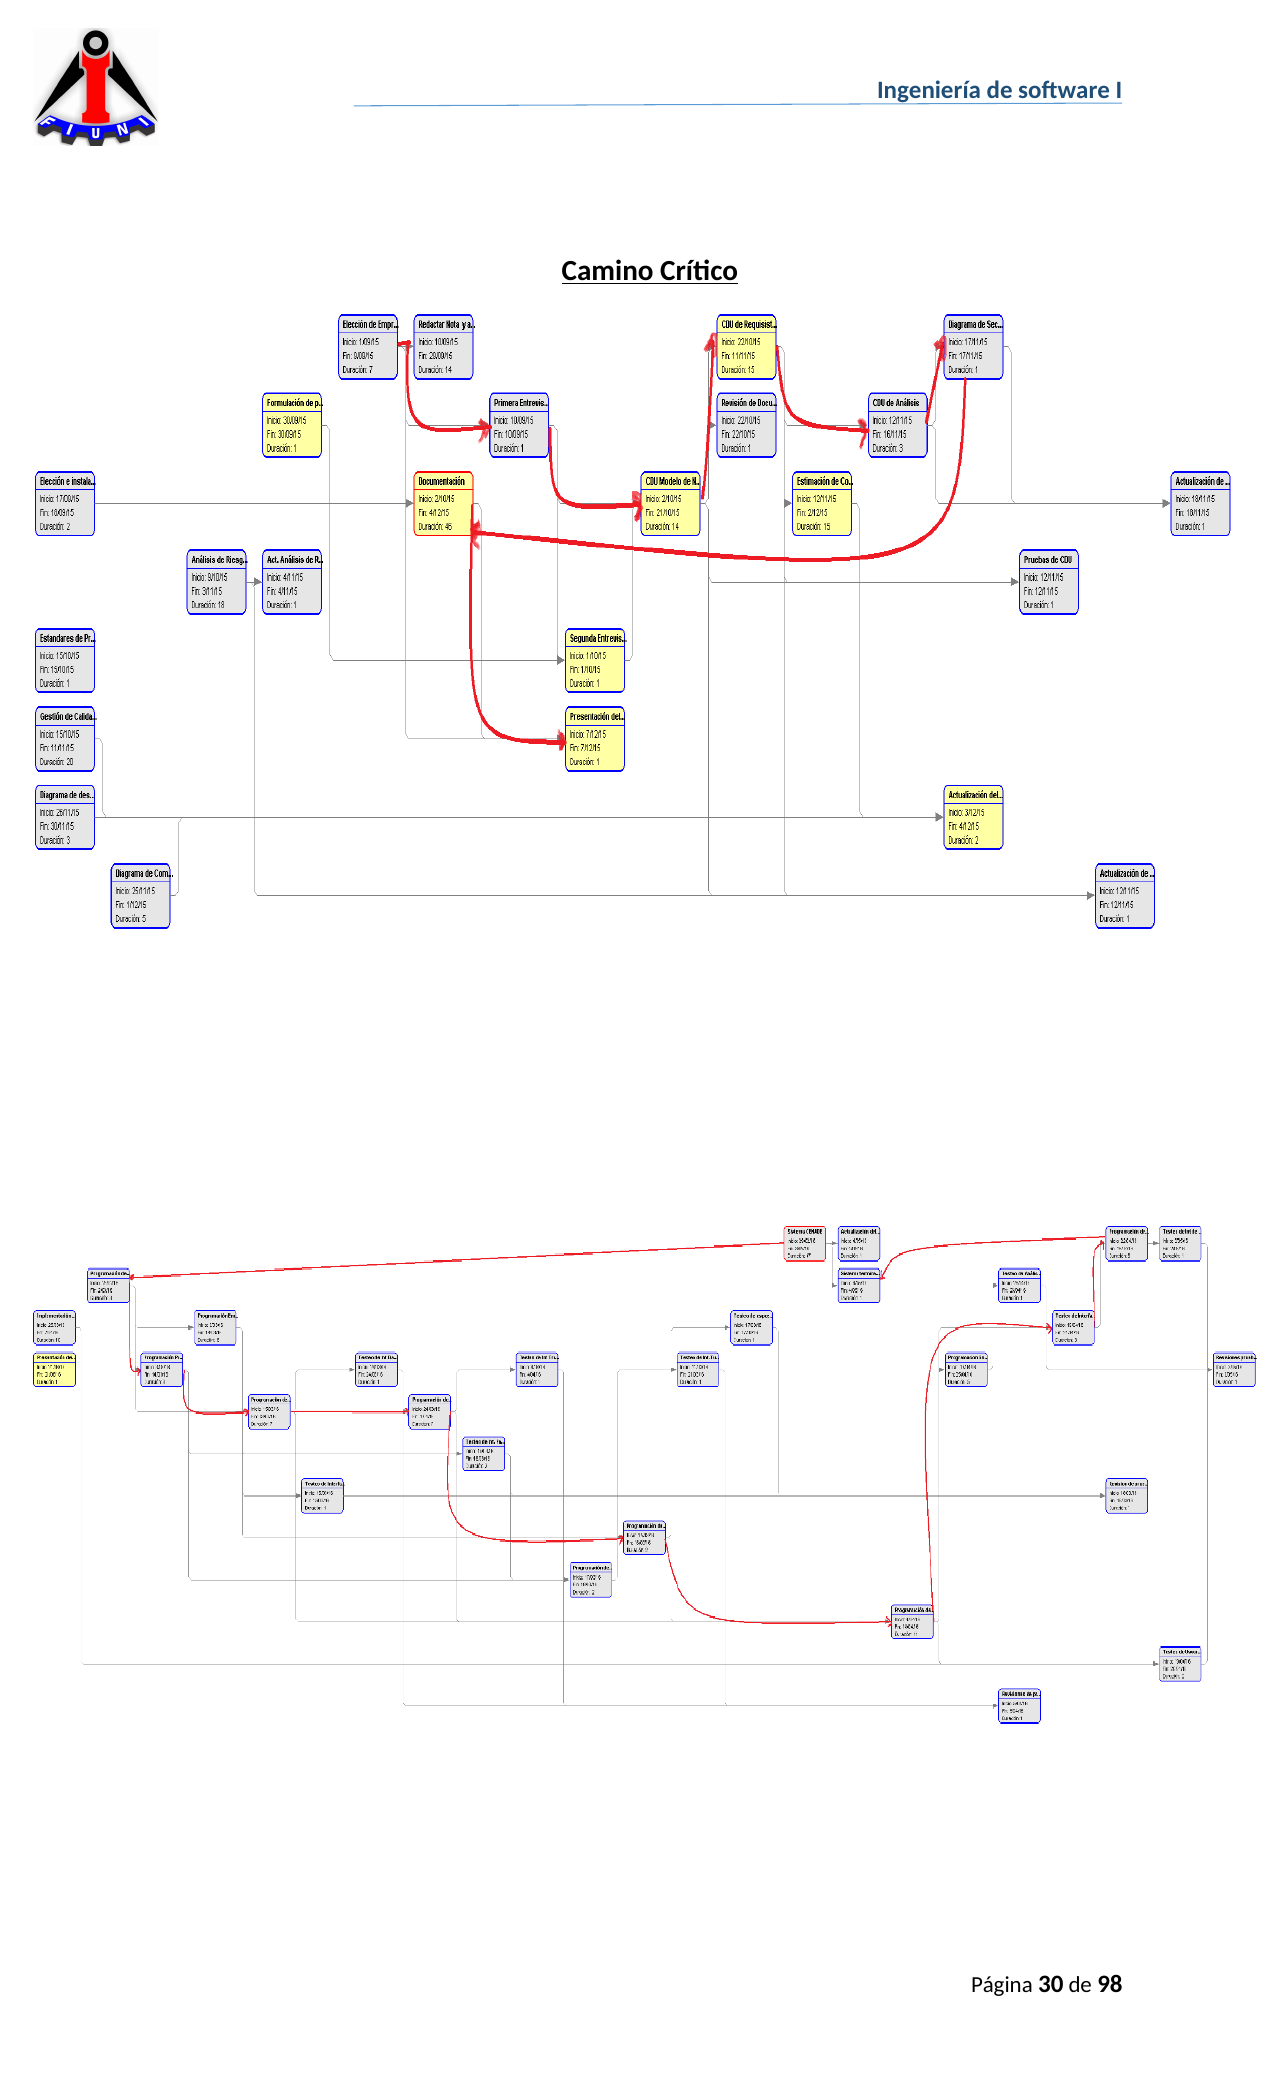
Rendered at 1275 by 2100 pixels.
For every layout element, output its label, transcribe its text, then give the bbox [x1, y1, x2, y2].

text Camino Crítico [177, 252, 1122, 288]
picture [32, 309, 1246, 941]
picture [32, 28, 159, 146]
picture [31, 1224, 1266, 1731]
